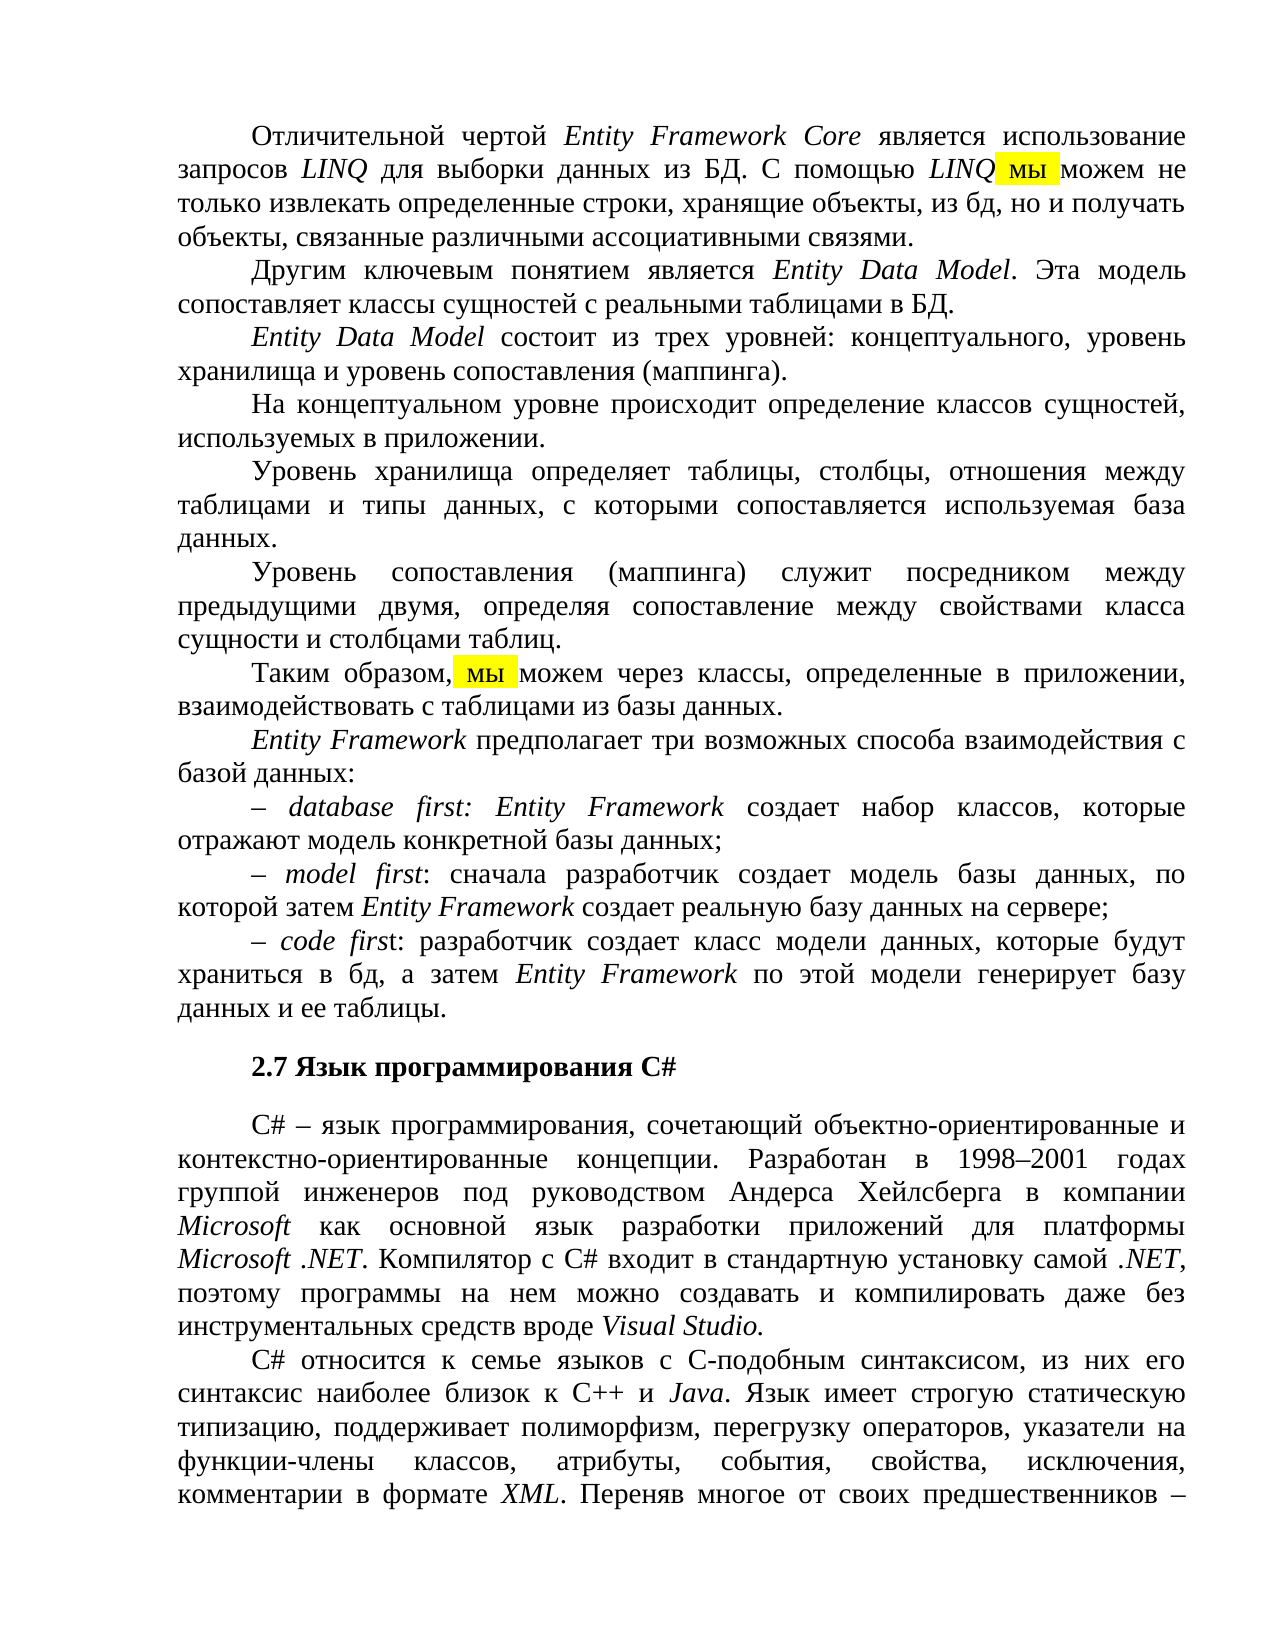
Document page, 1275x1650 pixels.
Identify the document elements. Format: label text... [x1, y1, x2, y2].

text Уровень сопоставления (маппинга) служит посредником между предыдущими двумя, определяя сопоставление между свойствами класса сущности и столбцами таблиц. [177, 554, 1186, 655]
text C# – язык программирования, сочетающий объектно-ориентированные и контекстно-ориентированные концепции. Разработан в 1998–2001 годах группой инженеров под руководством Андерсa Хейлсбергa в компании Microsoft как основной язык разработки приложений для платформы Microsoft .NET. Компилятор с C# входит в стандартную установку самой .NET, поэтому программы на нем можно создавать и компилировать даже без инструментальных средств вроде Visual Studio. [177, 1107, 1186, 1342]
text – database first: Entity Framework создает набор классов, которые отражают модель конкретной базы данных; [177, 789, 1186, 856]
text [177, 1342, 1186, 1510]
text На концептуальном уровне происходит определение классов сущностей, используемых в приложении. [177, 386, 1186, 453]
subtitle 2.7 Язык программирования C# [177, 1049, 1186, 1082]
text Отличительной чертой Entity Framework Core является использование запросов LINQ для выборки данных из БД. С помощью LINQ мы можем не только извлекать определенные строки, хранящие объекты, из бд, но и получать объекты, связанные различными ассоциативными связями. [177, 118, 1186, 252]
text Другим ключевым понятием является Entity Data Model. Эта модель сопоставляет классы сущностей с реальными таблицами в БД. [177, 252, 1186, 319]
text Entity Data Model состоит из трех уровней: концептуального, уровень хранилища и уровень сопоставления (маппинга). [177, 319, 1186, 386]
text – code first: разработчик создает класс модели данных, которые будут храниться в бд, а затем Entity Framework по этой модели генерирует базу данных и ее таблицы. [177, 923, 1186, 1024]
text Таким образом, мы можем через классы, определенные в приложении, взаимодействовать с таблицами из базы данных. [177, 655, 1186, 722]
text – model first: сначала разработчик создает модель базы данных, по которой затем Entity Framework создает реальную базу данных на сервере; [177, 856, 1186, 923]
text Уровень хранилища определяет таблицы, столбцы, отношения между таблицами и типы данных, с которыми сопоставляется используемая база данных. [177, 453, 1186, 554]
text Entity Framework предполагает три возможных способа взаимодействия с базой данных: [177, 722, 1186, 789]
